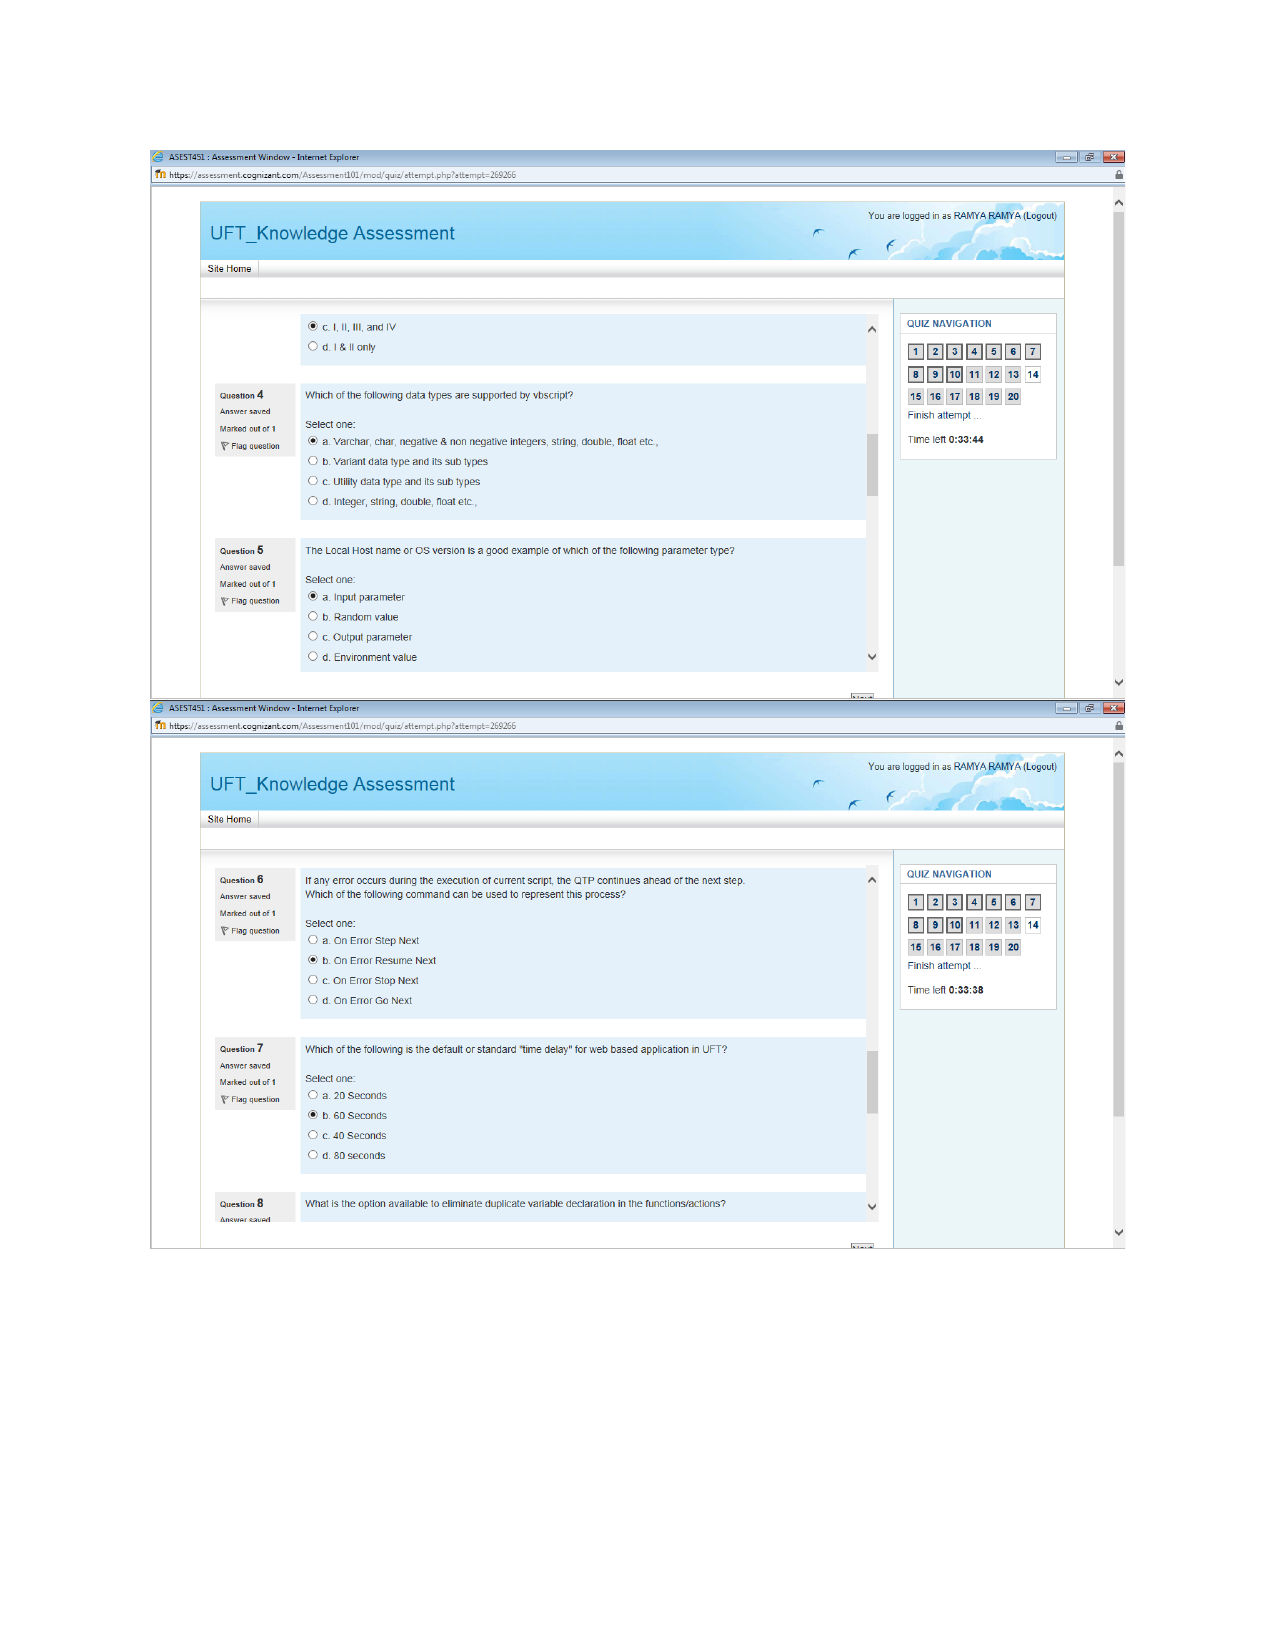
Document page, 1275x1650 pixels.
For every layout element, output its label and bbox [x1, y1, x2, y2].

picture [150, 150, 1125, 699]
picture [150, 700, 1125, 1249]
